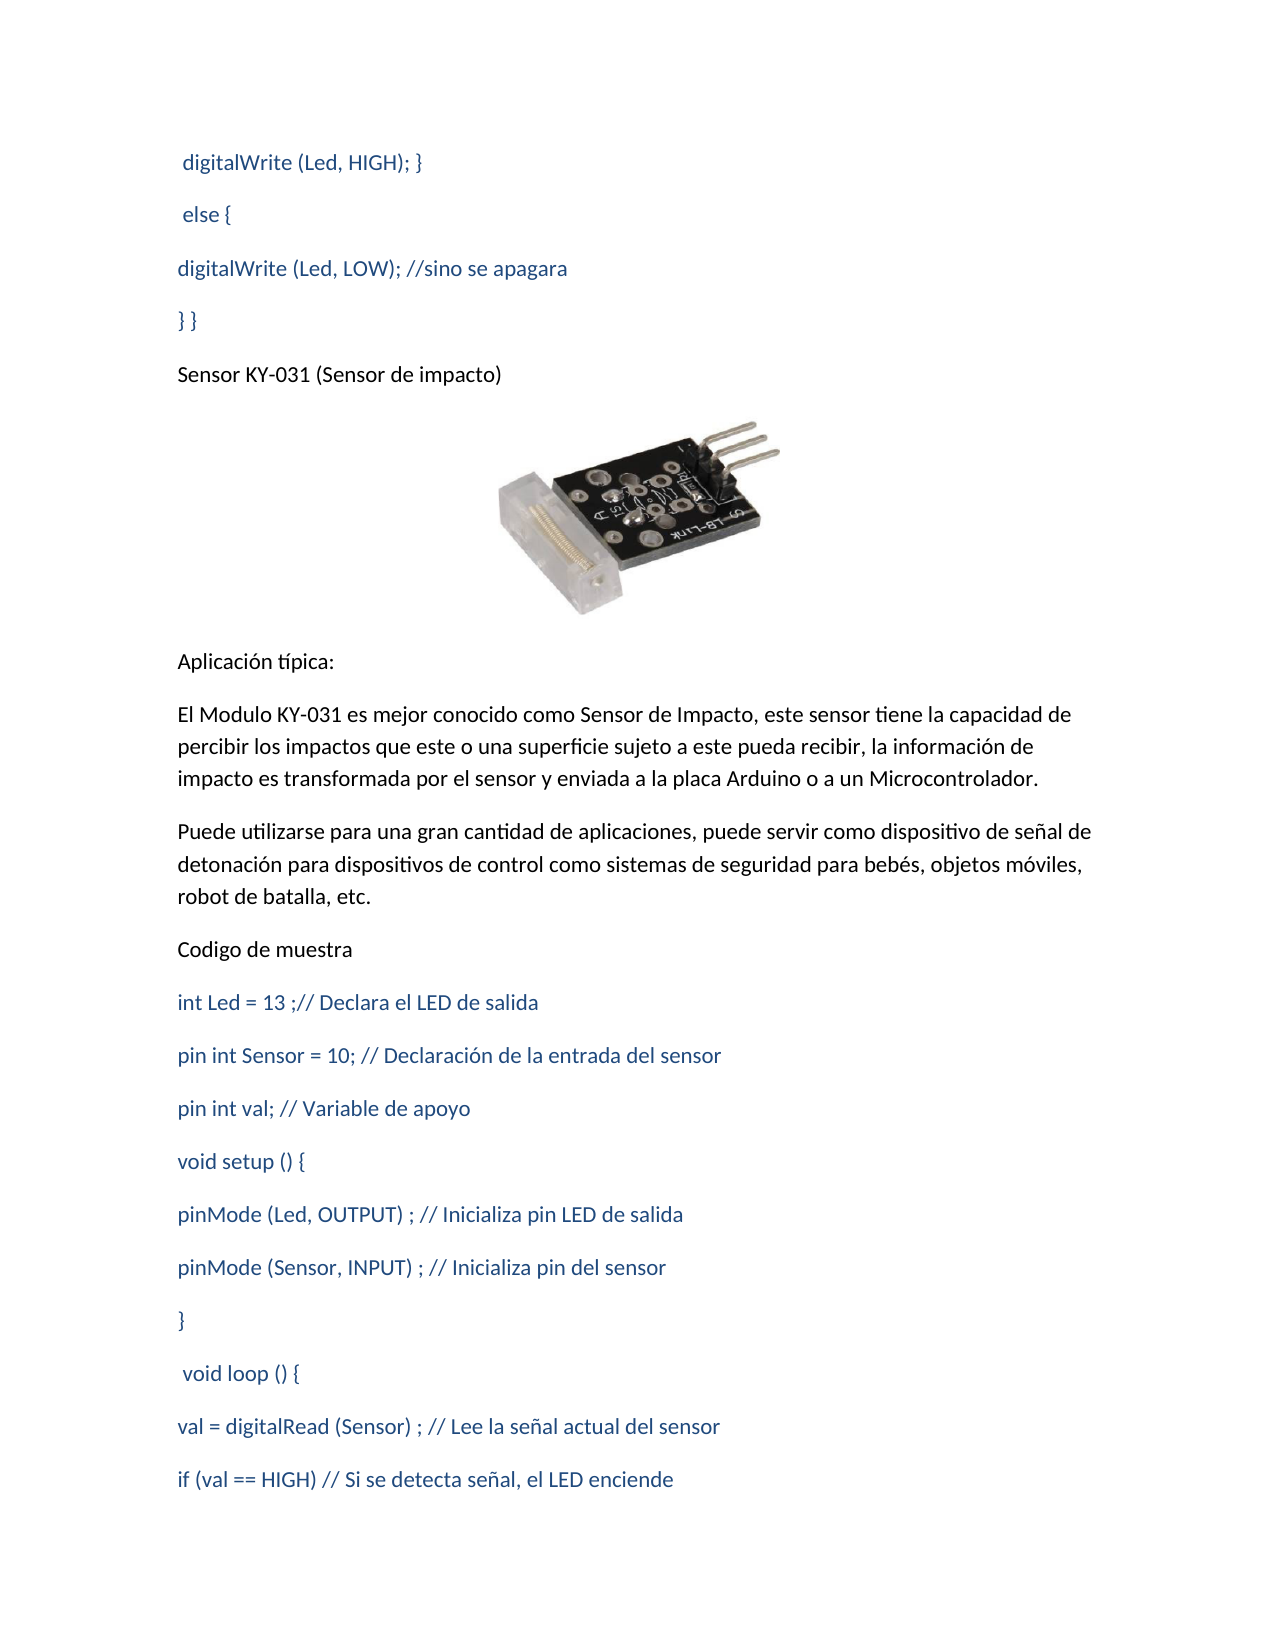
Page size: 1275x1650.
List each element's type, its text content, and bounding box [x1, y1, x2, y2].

text pin int val; // Variable de apoyo [177, 1094, 1098, 1122]
text if (val == HIGH) // Si se detecta señal, el LED enciende [177, 1465, 1098, 1493]
text Codigo de muestra [177, 935, 1098, 963]
text else { [177, 201, 1098, 229]
text digitalWrite (Led, LOW); //sino se apagara [177, 254, 1098, 282]
text Aplicación típica: [177, 647, 1098, 675]
text void loop () { [177, 1359, 1098, 1387]
text pinMode (Led, OUTPUT) ; // Inicializa pin LED de salida [177, 1200, 1098, 1228]
text El Modulo KY-031 es mejor conocido como Sensor de Impacto, este sensor tiene la capacidad de percibir los impactos que este o una superficie sujeto a este pueda recibir, la información de impacto es transformada por el sensor y enviada a la placa Arduino o a un Microcontrolador. [177, 700, 1098, 792]
text Sensor KY-031 (Sensor de impacto) [177, 360, 1098, 388]
text void setup () { [177, 1147, 1098, 1175]
text } } [177, 307, 1098, 335]
text int Led = 13 ;// Declara el LED de salida [177, 988, 1098, 1016]
text pinMode (Sensor, INPUT) ; // Inicializa pin del sensor [177, 1253, 1098, 1281]
text } [177, 1306, 1098, 1334]
text pin int Sensor = 10; // Declaración de la entrada del sensor [177, 1041, 1098, 1069]
text digitalWrite (Led, HIGH); } [177, 148, 1098, 176]
text Puede utilizarse para una gran cantidad de aplicaciones, puede servir como dispositivo de señal de detonación para dispositivos de control como sistemas de seguridad para bebés, objetos móviles, robot de batalla, etc. [177, 817, 1098, 910]
text val = digitalRead (Sensor) ; // Lee la señal actual del sensor [177, 1412, 1098, 1440]
